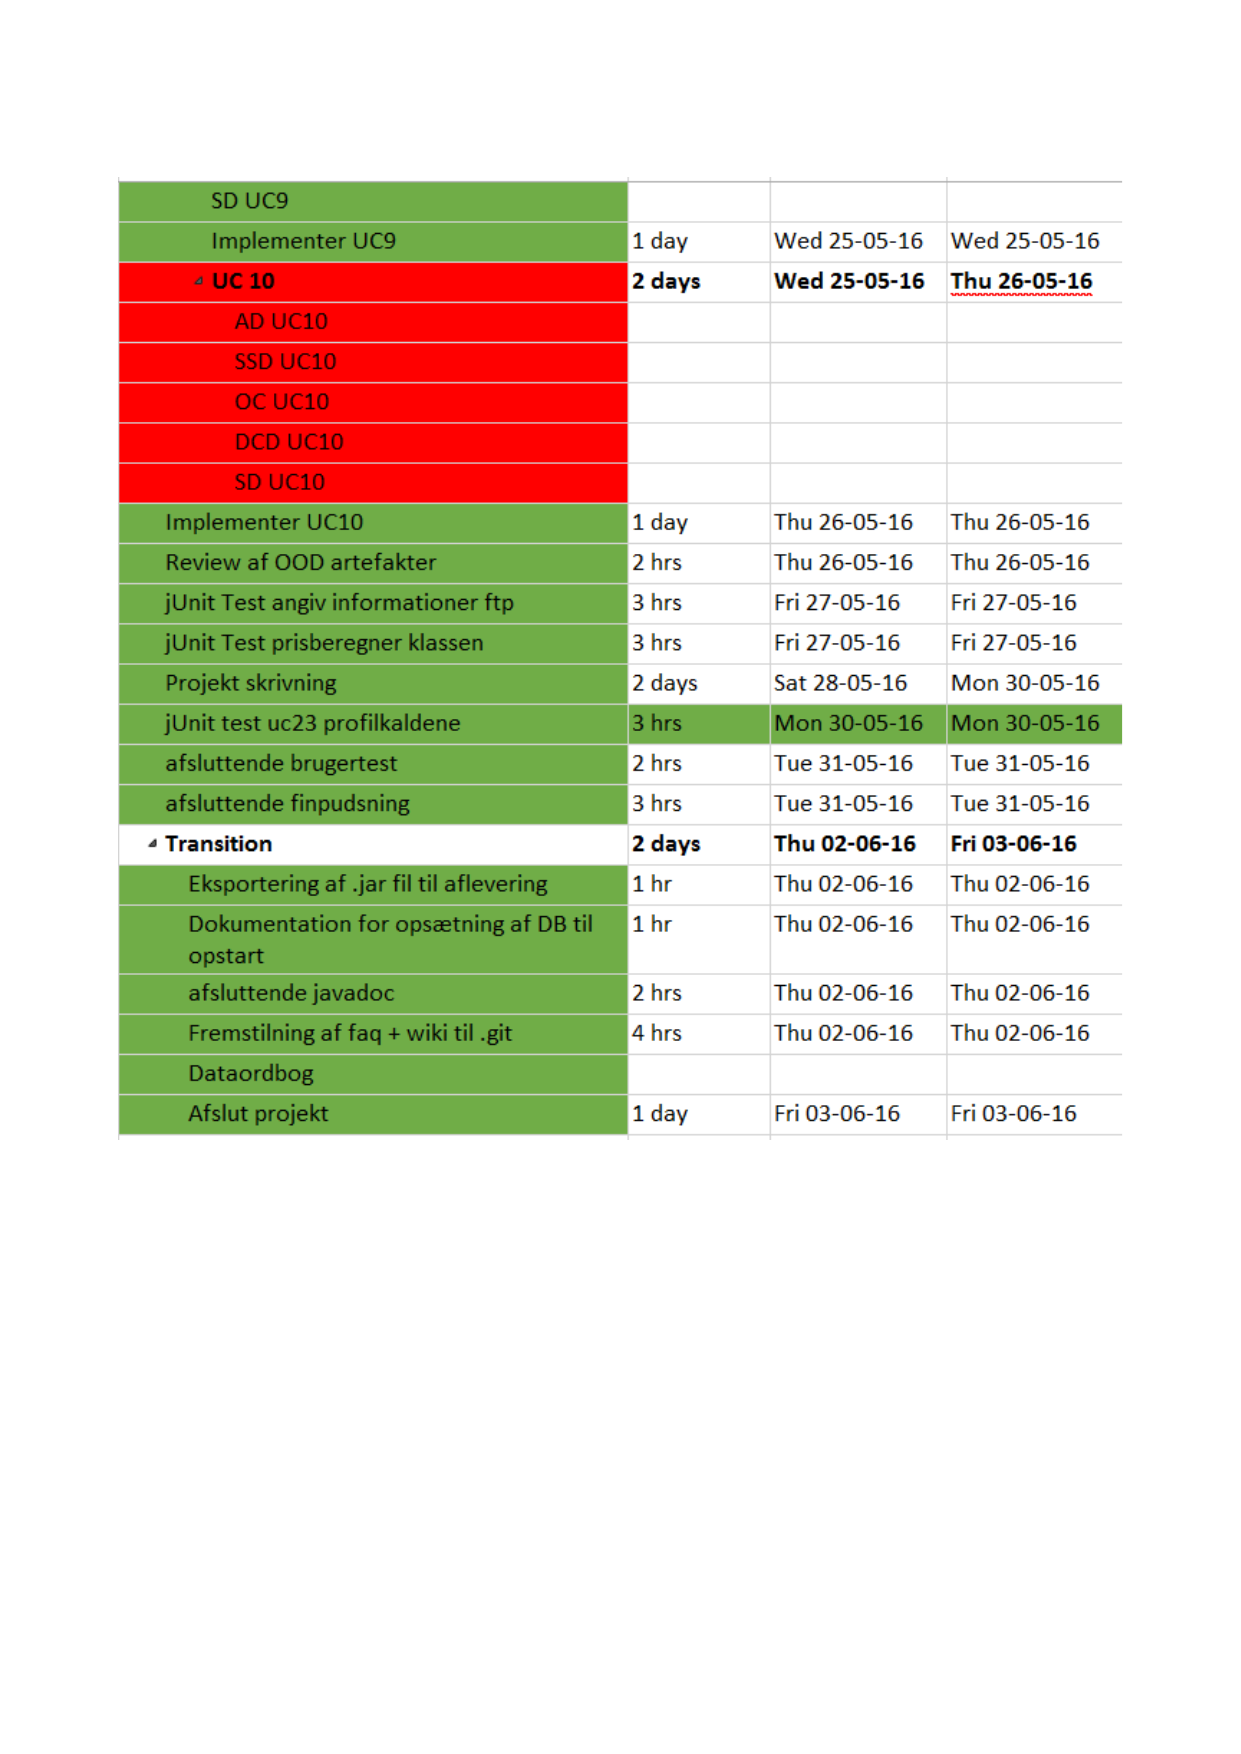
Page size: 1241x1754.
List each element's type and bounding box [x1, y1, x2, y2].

picture [118, 177, 1123, 1140]
